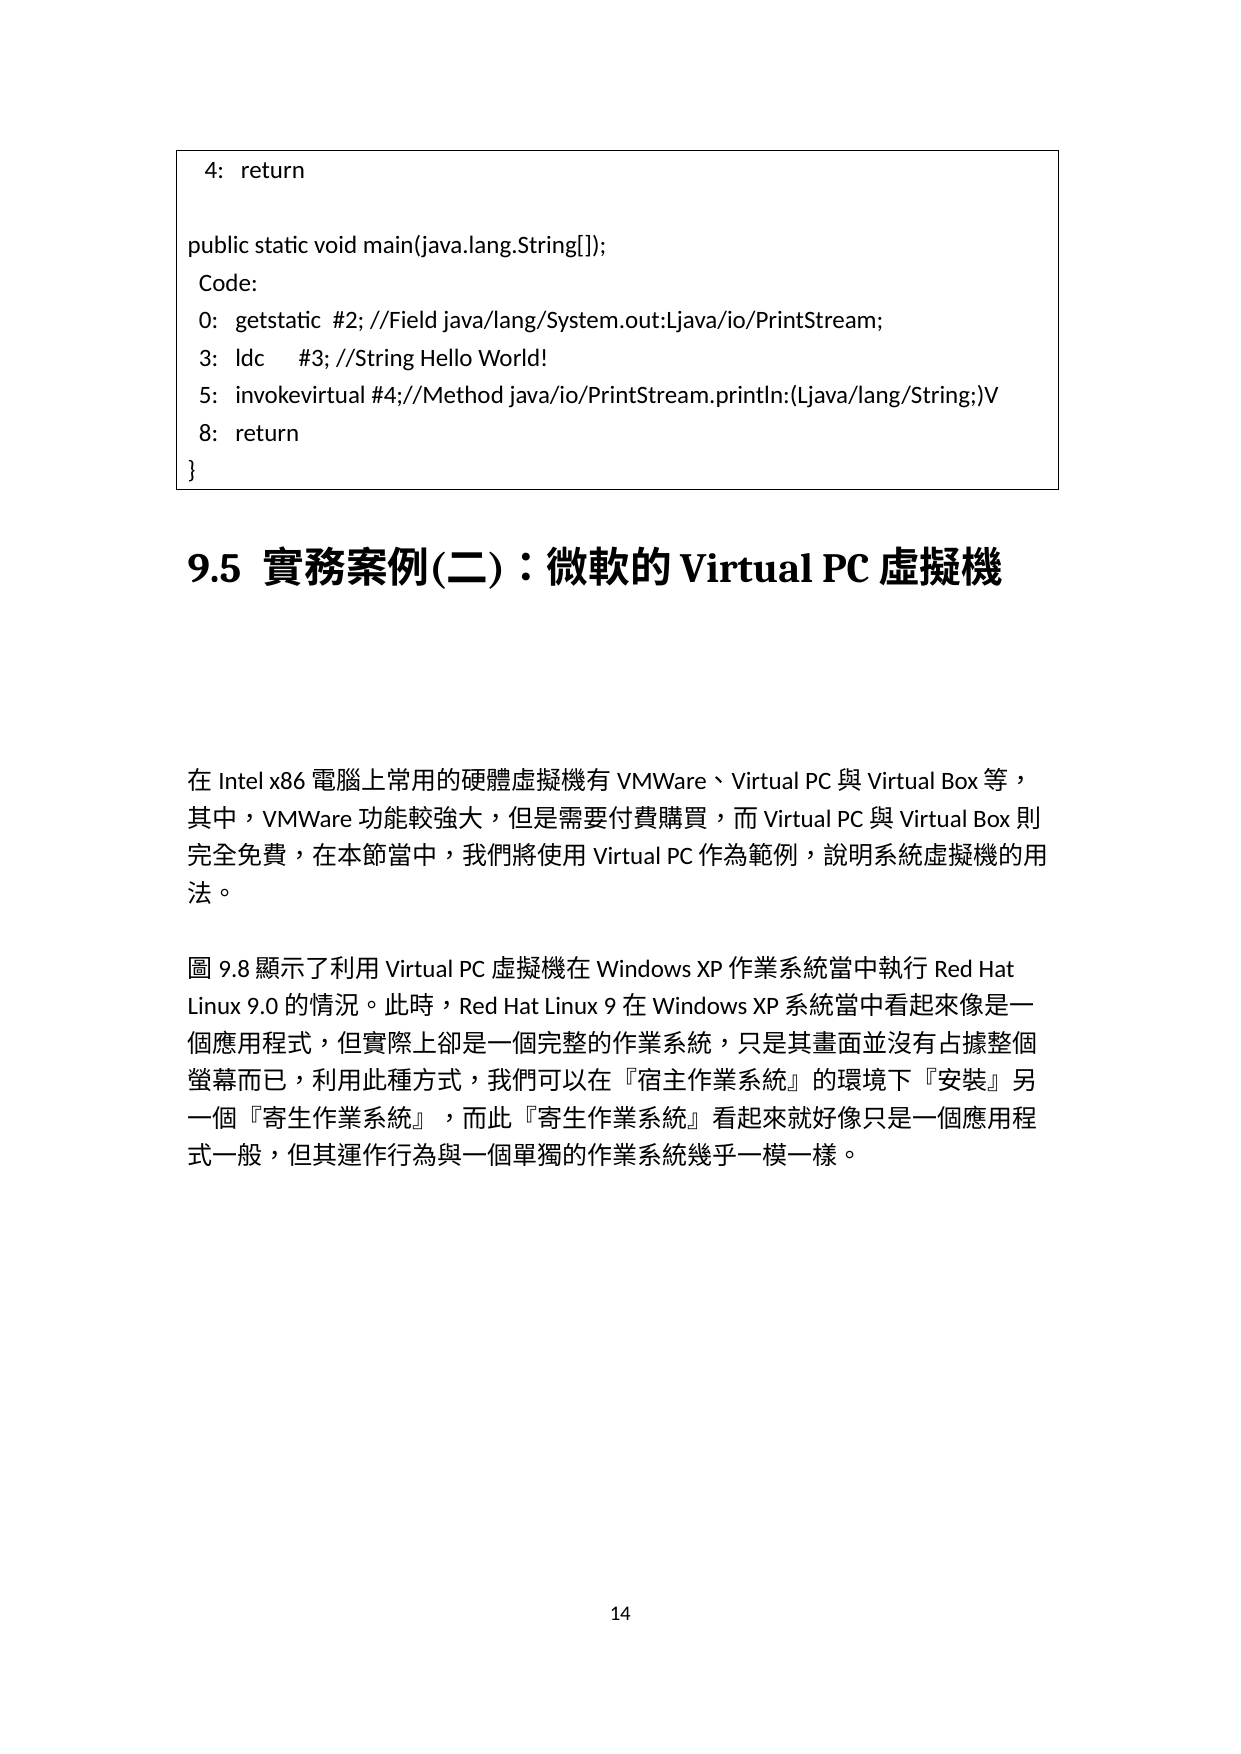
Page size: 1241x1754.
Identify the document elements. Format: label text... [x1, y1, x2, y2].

text 圖 9.8顯示了利用 Virtual PC 虛擬機在 Windows XP 作業系統當中執行 Red Hat Linux 9.0 的情況。此時，Red Hat Linux 9 在 Windows XP 系統當中看起來像是一個應用程式，但實際上卻是一個完整的作業系統，只是其畫面並沒有占據整個螢幕而已，利用此種方式，我們可以在『宿主作業系統』的環境下『安裝』另一個『寄生作業系統』，而此『寄生作業系統』看起來就好像只是一個應用程式一般，但其運作行為與一個單獨的作業系統幾乎一模一樣。 [187, 948, 1053, 1173]
subtitle 實務案例(二)：微軟的Virtual PC虛擬機 [187, 527, 1053, 602]
text 在 Intel x86 電腦上常用的硬體虛擬機有 VMWare、Virtual PC 與 Virtual Box 等，其中，VMWare 功能較強大，但是需要付費購買，而 Virtual PC 與 Virtual Box 則完全免費，在本節當中，我們將使用 Virtual PC 作為範例，說明系統虛擬機的用法。 [187, 760, 1053, 910]
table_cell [177, 151, 1058, 488]
